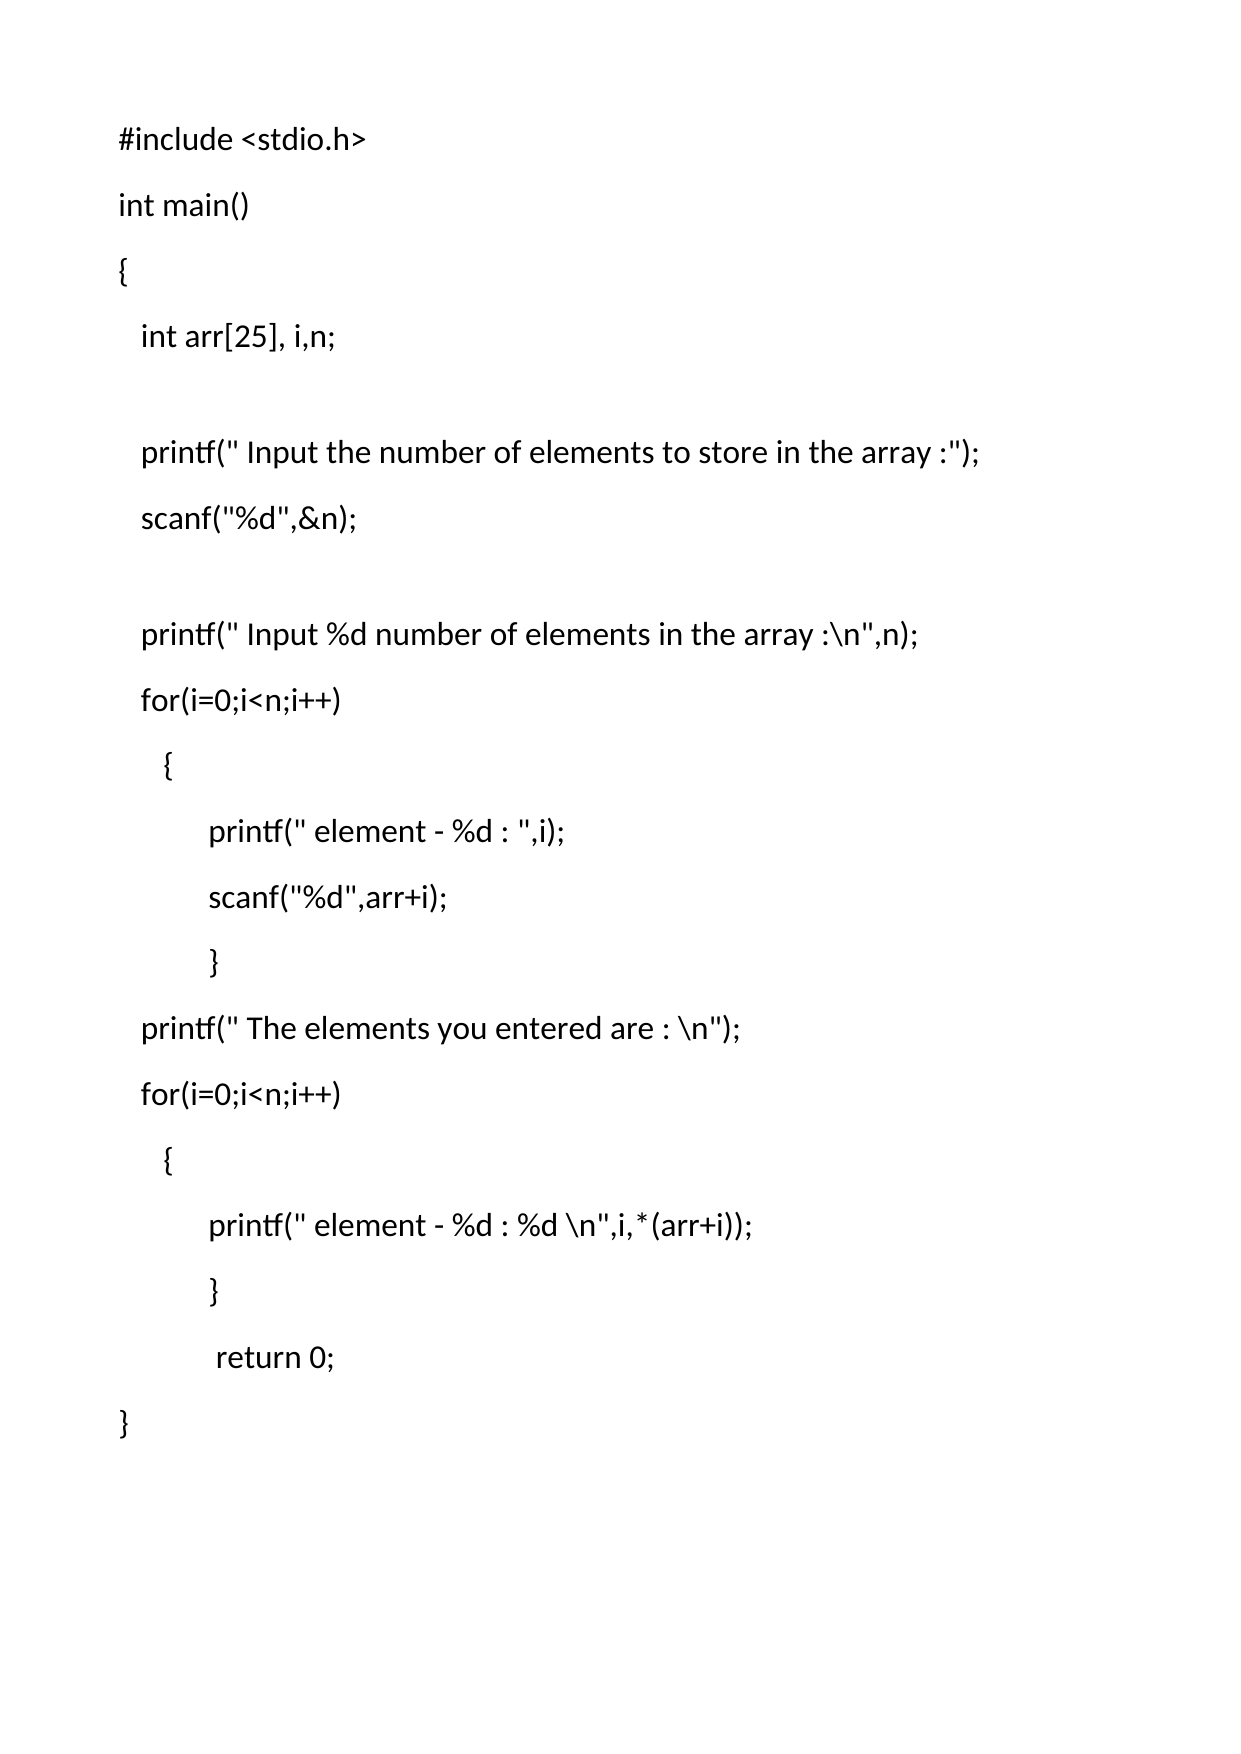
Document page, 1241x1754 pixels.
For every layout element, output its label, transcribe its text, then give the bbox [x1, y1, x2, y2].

text int main() [118, 184, 1122, 224]
text printf(" element - %d : ",i); [118, 810, 1122, 851]
text printf(" Input the number of elements to store in the array :"); [118, 431, 1122, 472]
text { [118, 249, 1122, 290]
text for(i=0;i<n;i++) [118, 679, 1122, 719]
text scanf("%d",arr+i); [118, 876, 1122, 917]
text { [118, 744, 1122, 785]
text printf(" element - %d : %d \n",i,*(arr+i)); [118, 1204, 1122, 1245]
text printf(" The elements you entered are : \n"); [118, 1007, 1122, 1048]
text scanf("%d",&n); [118, 497, 1122, 538]
text for(i=0;i<n;i++) [118, 1073, 1122, 1114]
text return 0; [118, 1336, 1122, 1377]
text } [118, 1402, 1122, 1442]
text } [118, 942, 1122, 982]
text } [118, 1270, 1122, 1311]
text { [118, 1139, 1122, 1179]
text #include <stdio.h> [118, 118, 1122, 159]
text printf(" Input %d number of elements in the array :\n",n); [118, 613, 1122, 654]
text int arr[25], i,n; [118, 315, 1122, 356]
